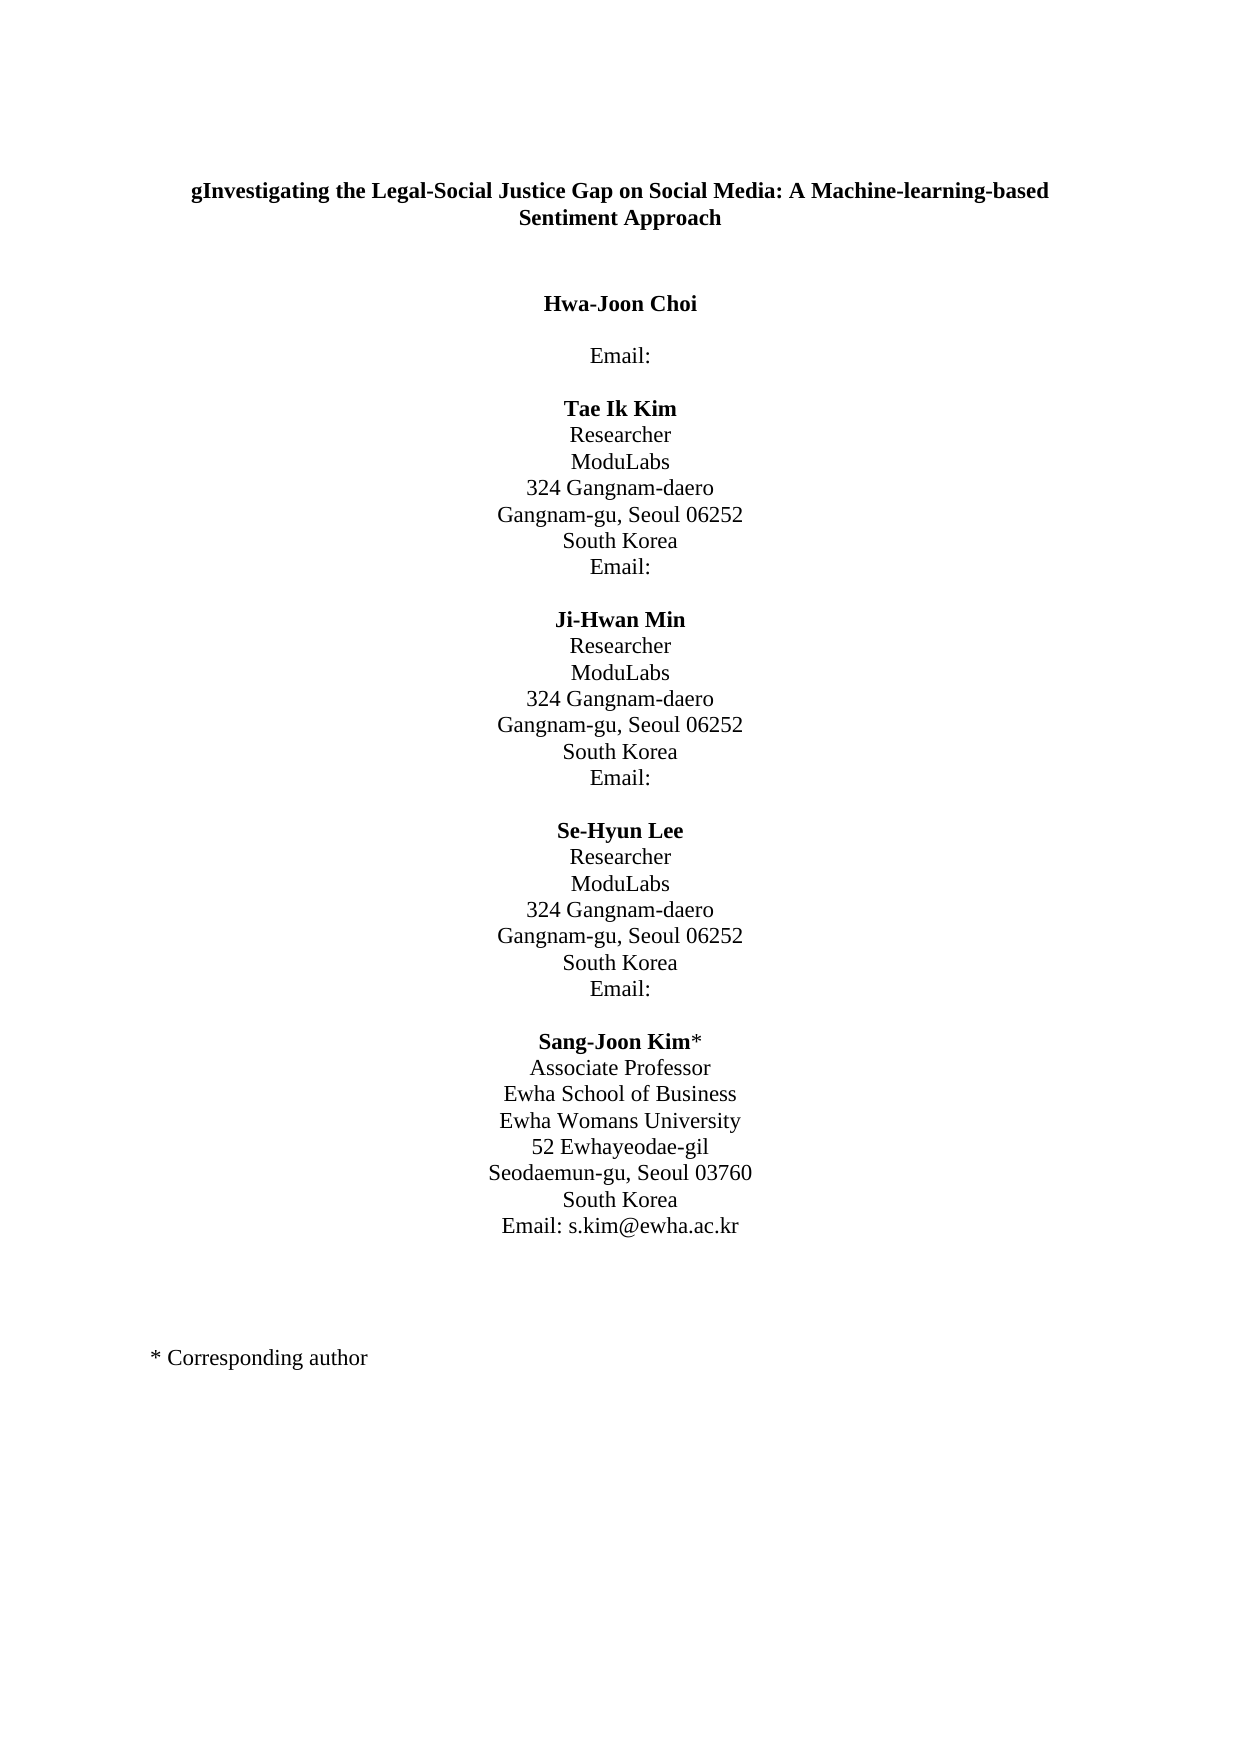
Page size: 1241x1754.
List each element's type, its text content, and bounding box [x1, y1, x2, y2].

text Email: s.kim@ewha.ac.kr [150, 1212, 1090, 1238]
text 324 Gangnam-daero [150, 474, 1090, 501]
text Gangnam-gu, Seoul 06252 [150, 711, 1090, 738]
text 324 Gangnam-daero [150, 685, 1090, 711]
text * Corresponding author [150, 1344, 1090, 1370]
text Email: [150, 553, 1090, 580]
text gInvestigating the Legal-Social Justice Gap on Social Media: A Machine-learning-based Sentiment Approach [150, 177, 1090, 230]
text Ewha Womans University [150, 1107, 1090, 1133]
text Email: [150, 764, 1090, 791]
text Ji-Hwan Min [150, 606, 1090, 632]
text Ewha School of Business [150, 1080, 1090, 1107]
text 324 Gangnam-daero [150, 896, 1090, 922]
text South Korea [150, 527, 1090, 553]
text Email: [150, 342, 1090, 369]
text South Korea [150, 949, 1090, 975]
text Sang-Joon Kim* [150, 1028, 1090, 1054]
text Gangnam-gu, Seoul 06252 [150, 501, 1090, 527]
text South Korea [150, 1186, 1090, 1212]
text Seodaemun-gu, Seoul 03760 [150, 1159, 1090, 1186]
text Email: [150, 975, 1090, 1001]
text 52 Ewhayeodae-gil [150, 1133, 1090, 1159]
text Gangnam-gu, Seoul 06252 [150, 922, 1090, 949]
text ModuLabs [150, 869, 1090, 896]
text ModuLabs [150, 448, 1090, 474]
text ModuLabs [150, 659, 1090, 685]
text Associate Professor [150, 1054, 1090, 1080]
text Researcher [150, 843, 1090, 869]
text Tae Ik Kim [150, 395, 1090, 422]
text Researcher [150, 422, 1090, 448]
text Hwa-Joon Choi [150, 290, 1090, 316]
text Se-Hyun Lee [150, 817, 1090, 843]
text South Korea [150, 738, 1090, 764]
text Researcher [150, 632, 1090, 659]
